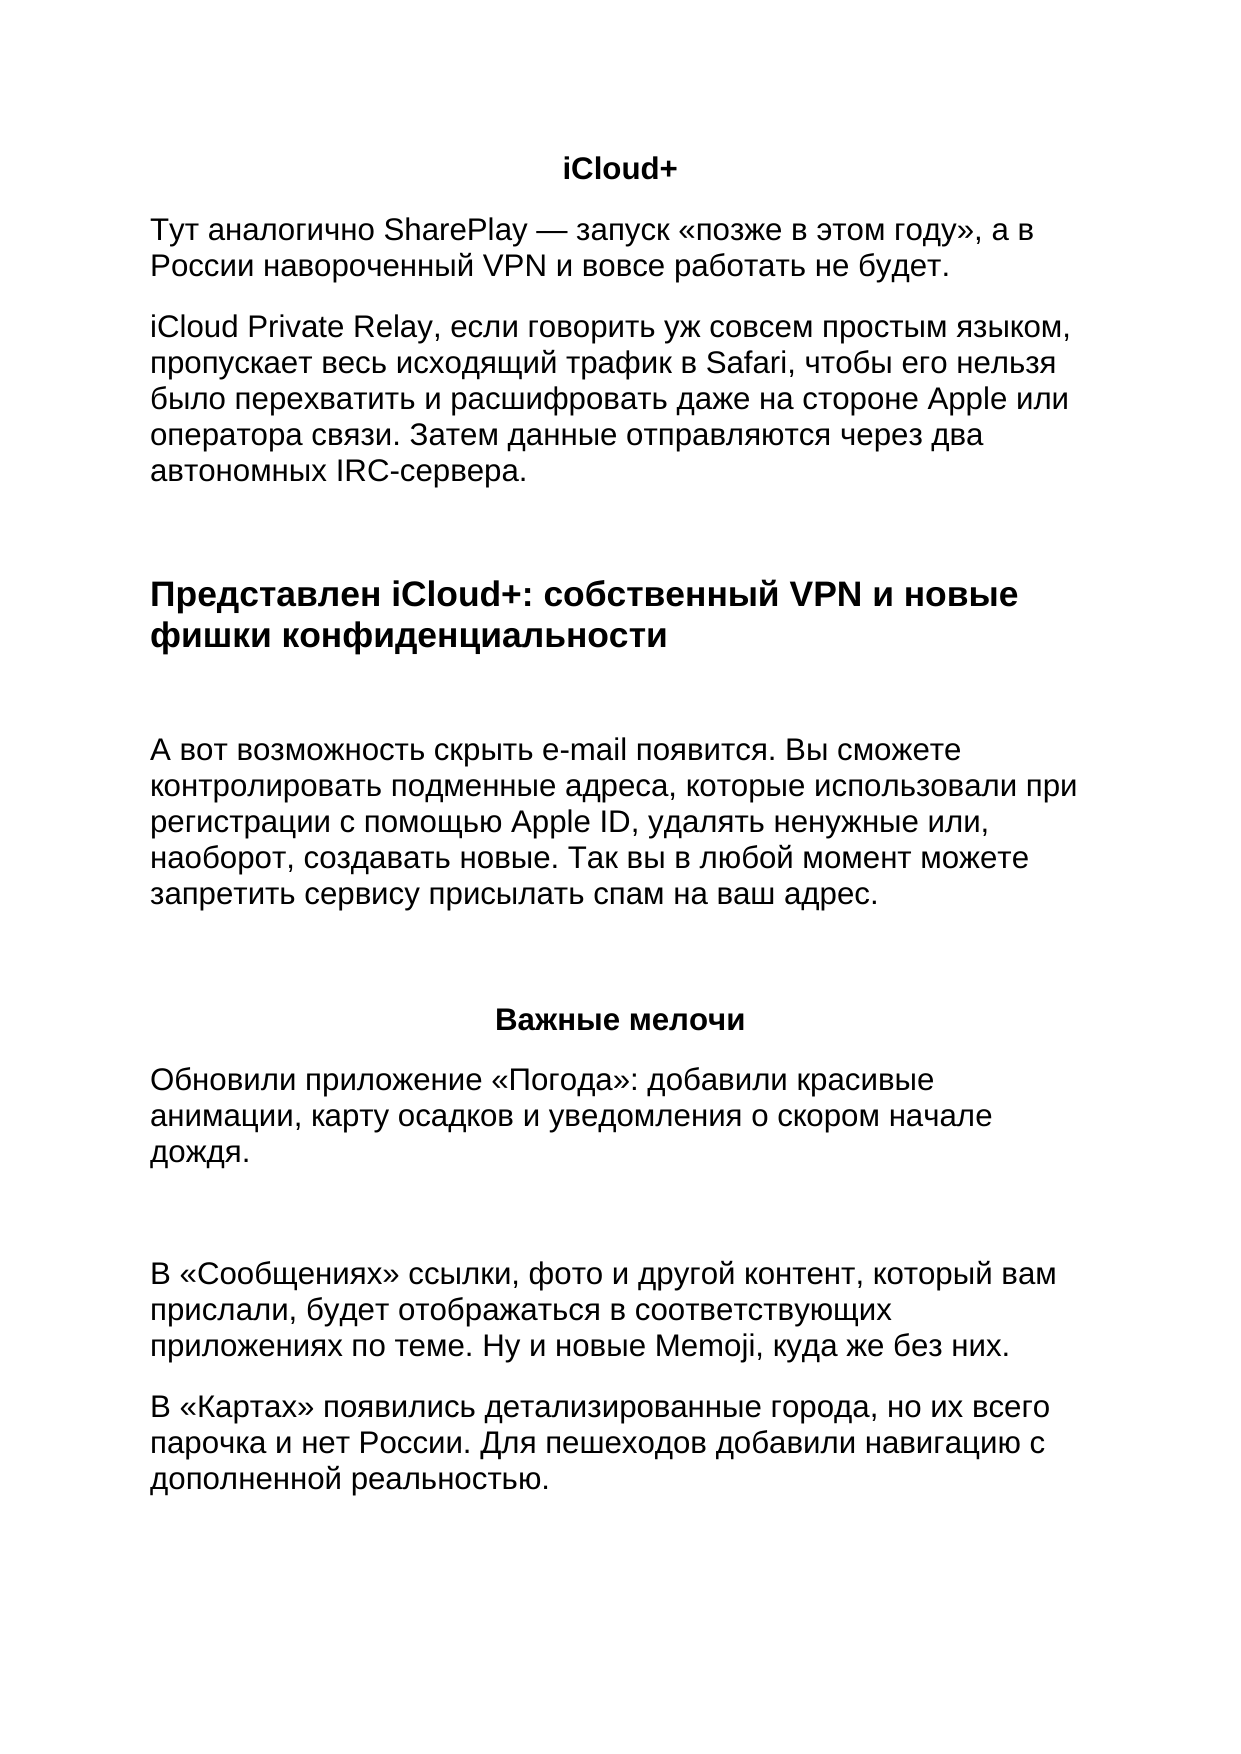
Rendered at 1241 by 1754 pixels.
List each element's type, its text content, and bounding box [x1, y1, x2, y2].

text Тут аналогично SharePlay — запуск «позже в этом году», а в России навороченный VPN и вовсе работать не будет. [150, 211, 1090, 283]
text В «Сообщениях» ссылки, фото и другой контент, который вам прислали, будет отображаться в соответствующих приложениях по теме. Ну и новые Memoji, куда же без них. [150, 1255, 1090, 1363]
text iCloud Private Relay, если говорить уж совсем простым языком, пропускает весь исходящий трафик в Safari, чтобы его нельзя было перехватить и расшифровать даже на стороне Apple или оператора связи. Затем данные отправляются через два автономных IRC-сервера. [150, 308, 1090, 487]
subtitle Важные мелочи [150, 1001, 1090, 1036]
text В «Картах» появились детализированные города, но их всего парочка и нет России. Для пешеходов добавили навигацию с дополненной реальностью. [150, 1388, 1090, 1496]
text А вот возможность скрыть e-mail появится. Вы сможете контролировать подменные адреса, которые использовали при регистрации с помощью Apple ID, удалять ненужные или, наоборот, создавать новые. Так вы в любой момент можете запретить сервису присылать спам на ваш адрес. [150, 731, 1090, 911]
text Обновили приложение «Погода»: добавили красивые анимации, карту осадков и уведомления о скором начале дождя. [150, 1061, 1090, 1169]
subtitle iCloud+ [150, 150, 1090, 186]
subtitle Представлен iCloud+: собственный VPN и новые фишки конфиденциальности [150, 573, 1090, 655]
